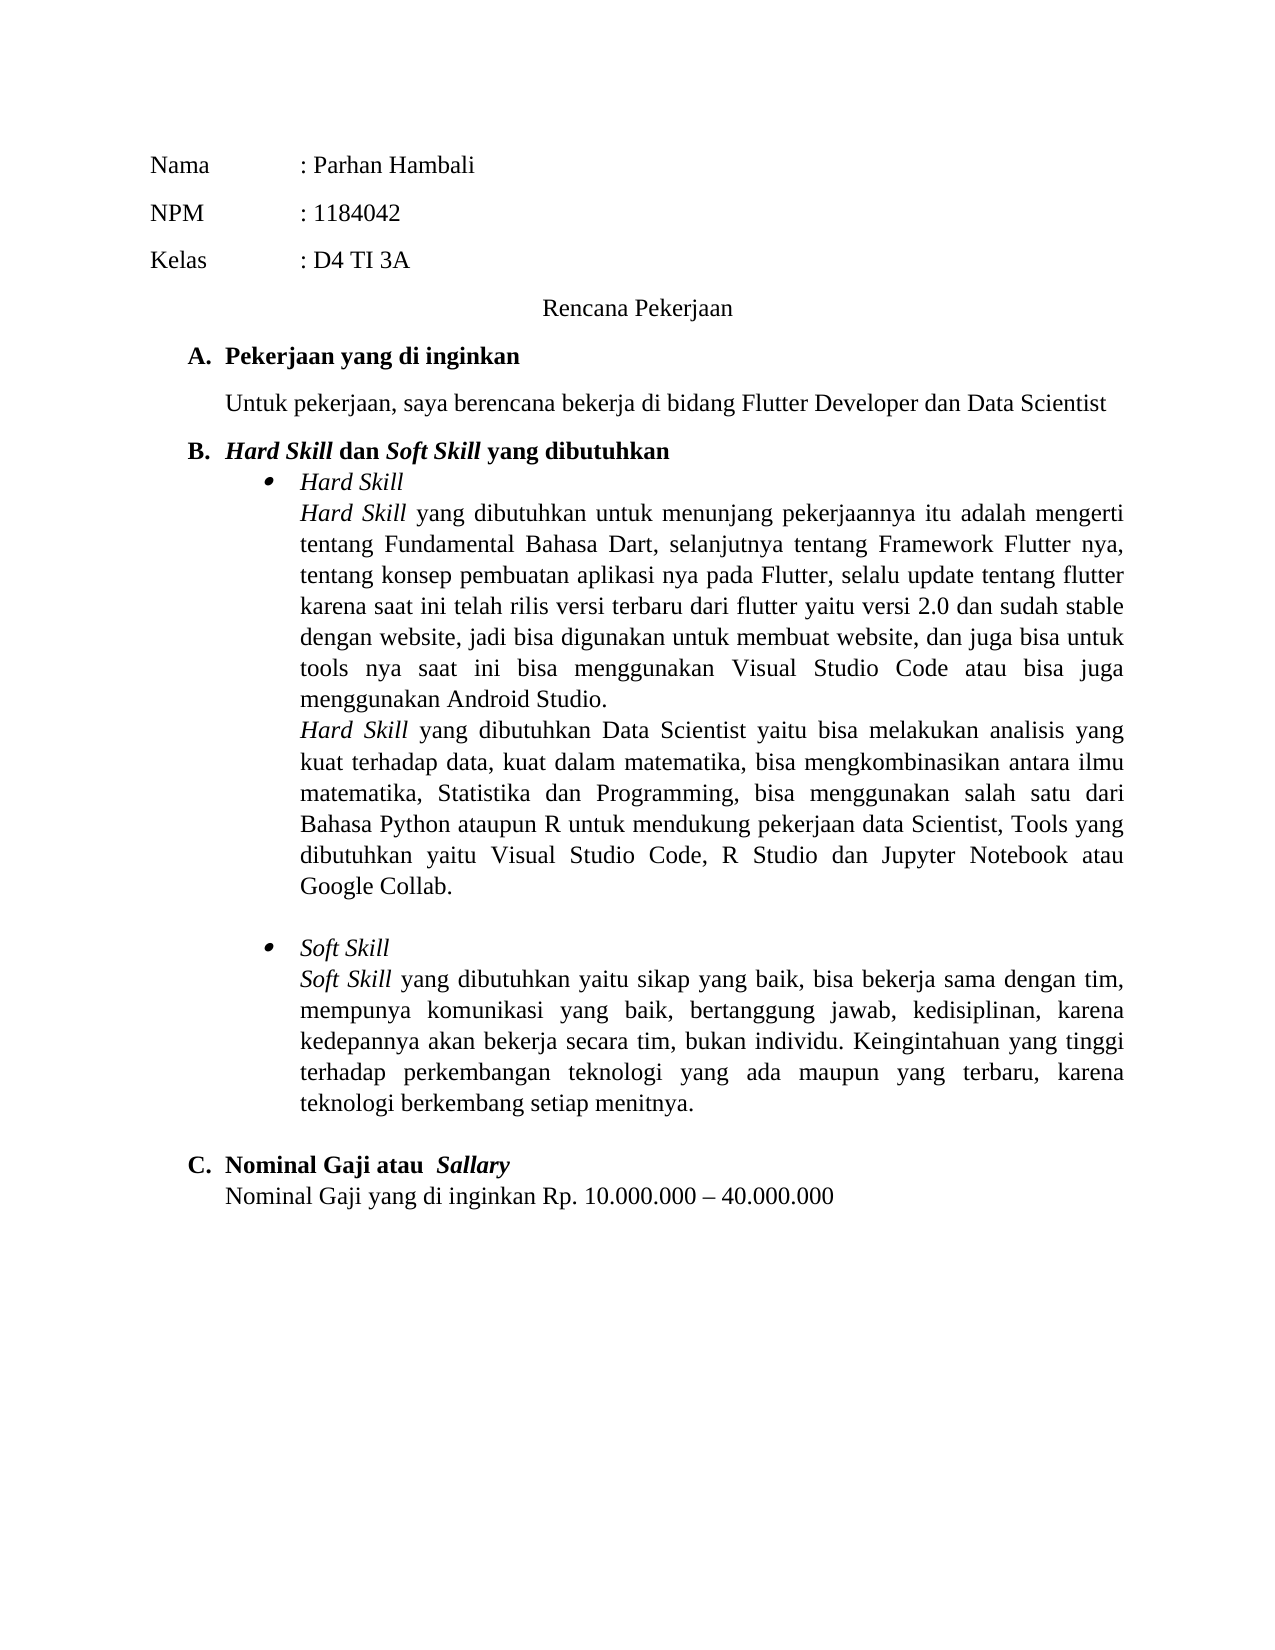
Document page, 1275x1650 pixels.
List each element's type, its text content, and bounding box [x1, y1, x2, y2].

text Rencana Pekerjaan [150, 293, 1125, 322]
text Untuk pekerjaan, saya berencana bekerja di bidang Flutter Developer dan Data Scientist [225, 388, 1125, 417]
list Hard Skill dan Soft Skill yang dibutuhkan [187, 436, 1125, 465]
list Hard Skill [262, 467, 1125, 496]
text Kelas : D4 TI 3A [150, 245, 1125, 274]
text NPM : 1184042 [150, 198, 1125, 226]
text Nama : Parhan Hambali [150, 150, 1125, 179]
list Hard Skill yang dibutuhkan untuk menunjang pekerjaannya itu adalah mengerti tentang Fundamental Bahasa Dart, selanjutnya tentang Framework Flutter nya, tentang konsep pembuatan aplikasi nya pada Flutter, selalu update tentang flutter karena saat ini telah rilis versi terbaru dari flutter yaitu versi 2.0 dan sudah stable dengan website, jadi bisa digunakan untuk membuat website, dan juga bisa untuk tools nya saat ini bisa menggunakan Visual Studio Code atau bisa juga menggunakan Android Studio. [300, 498, 1125, 713]
list Soft Skill [262, 933, 1125, 962]
list Nominal Gaji atau Sallary [187, 1150, 1125, 1179]
list Soft Skill yang dibutuhkan yaitu sikap yang baik, bisa bekerja sama dengan tim, mempunya komunikasi yang baik, bertanggung jawab, kedisiplinan, karena kedepannya akan bekerja secara tim, bukan individu. Keingintahuan yang tinggi terhadap perkembangan teknologi yang ada maupun yang terbaru, karena teknologi berkembang setiap menitnya. [300, 964, 1125, 1117]
list Nominal Gaji yang di inginkan Rp. 10.000.000 – 40.000.000 [225, 1181, 1125, 1210]
list Pekerjaan yang di inginkan [187, 341, 1125, 369]
list Hard Skill yang dibutuhkan Data Scientist yaitu bisa melakukan analisis yang kuat terhadap data, kuat dalam matematika, bisa mengkombinasikan antara ilmu matematika, Statistika dan Programming, bisa menggunakan salah satu dari Bahasa Python ataupun R untuk mendukung pekerjaan data Scientist, Tools yang dibutuhkan yaitu Visual Studio Code, R Studio dan Jupyter Notebook atau Google Collab. [300, 716, 1125, 899]
